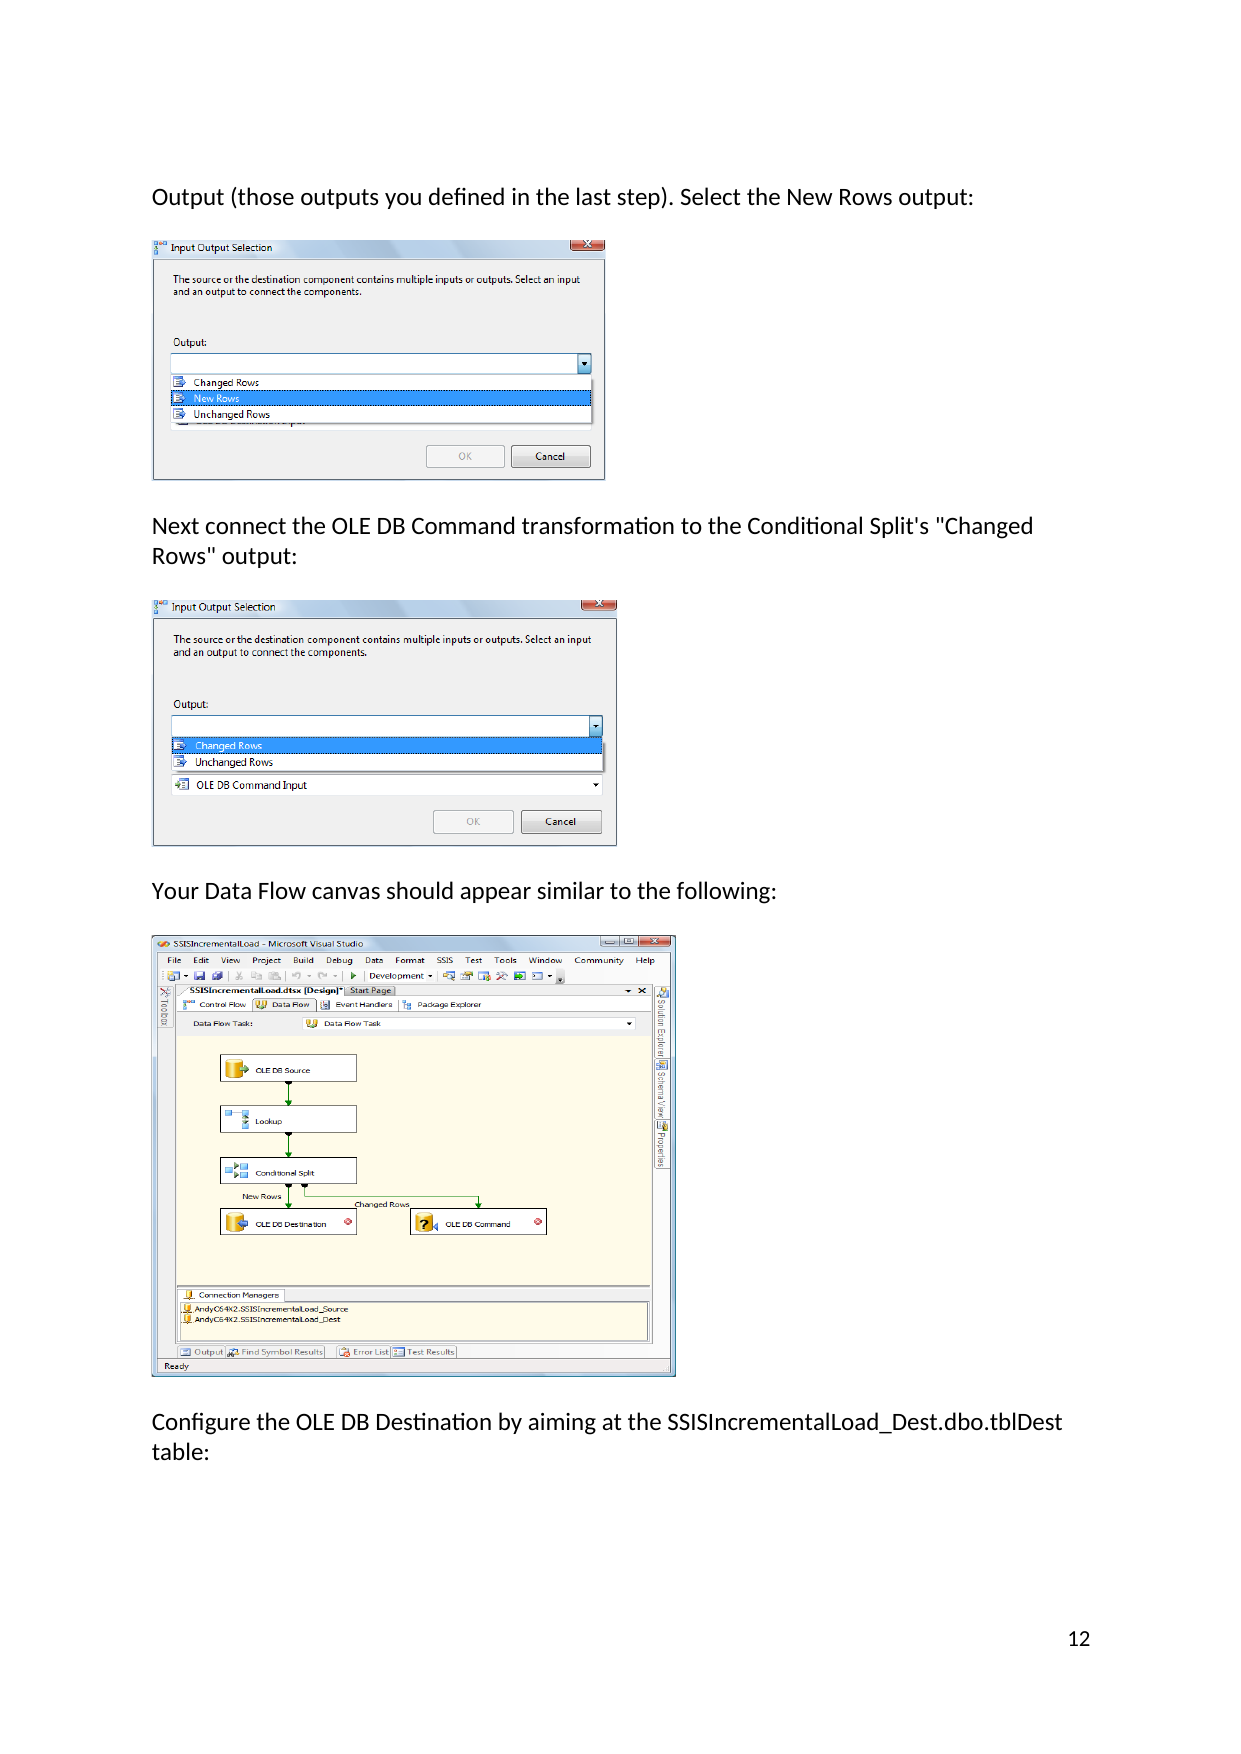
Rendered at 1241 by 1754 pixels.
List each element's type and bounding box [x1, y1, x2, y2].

picture [151, 240, 606, 481]
picture [151, 935, 676, 1377]
picture [151, 600, 618, 847]
table_header [150, 150, 1090, 1497]
